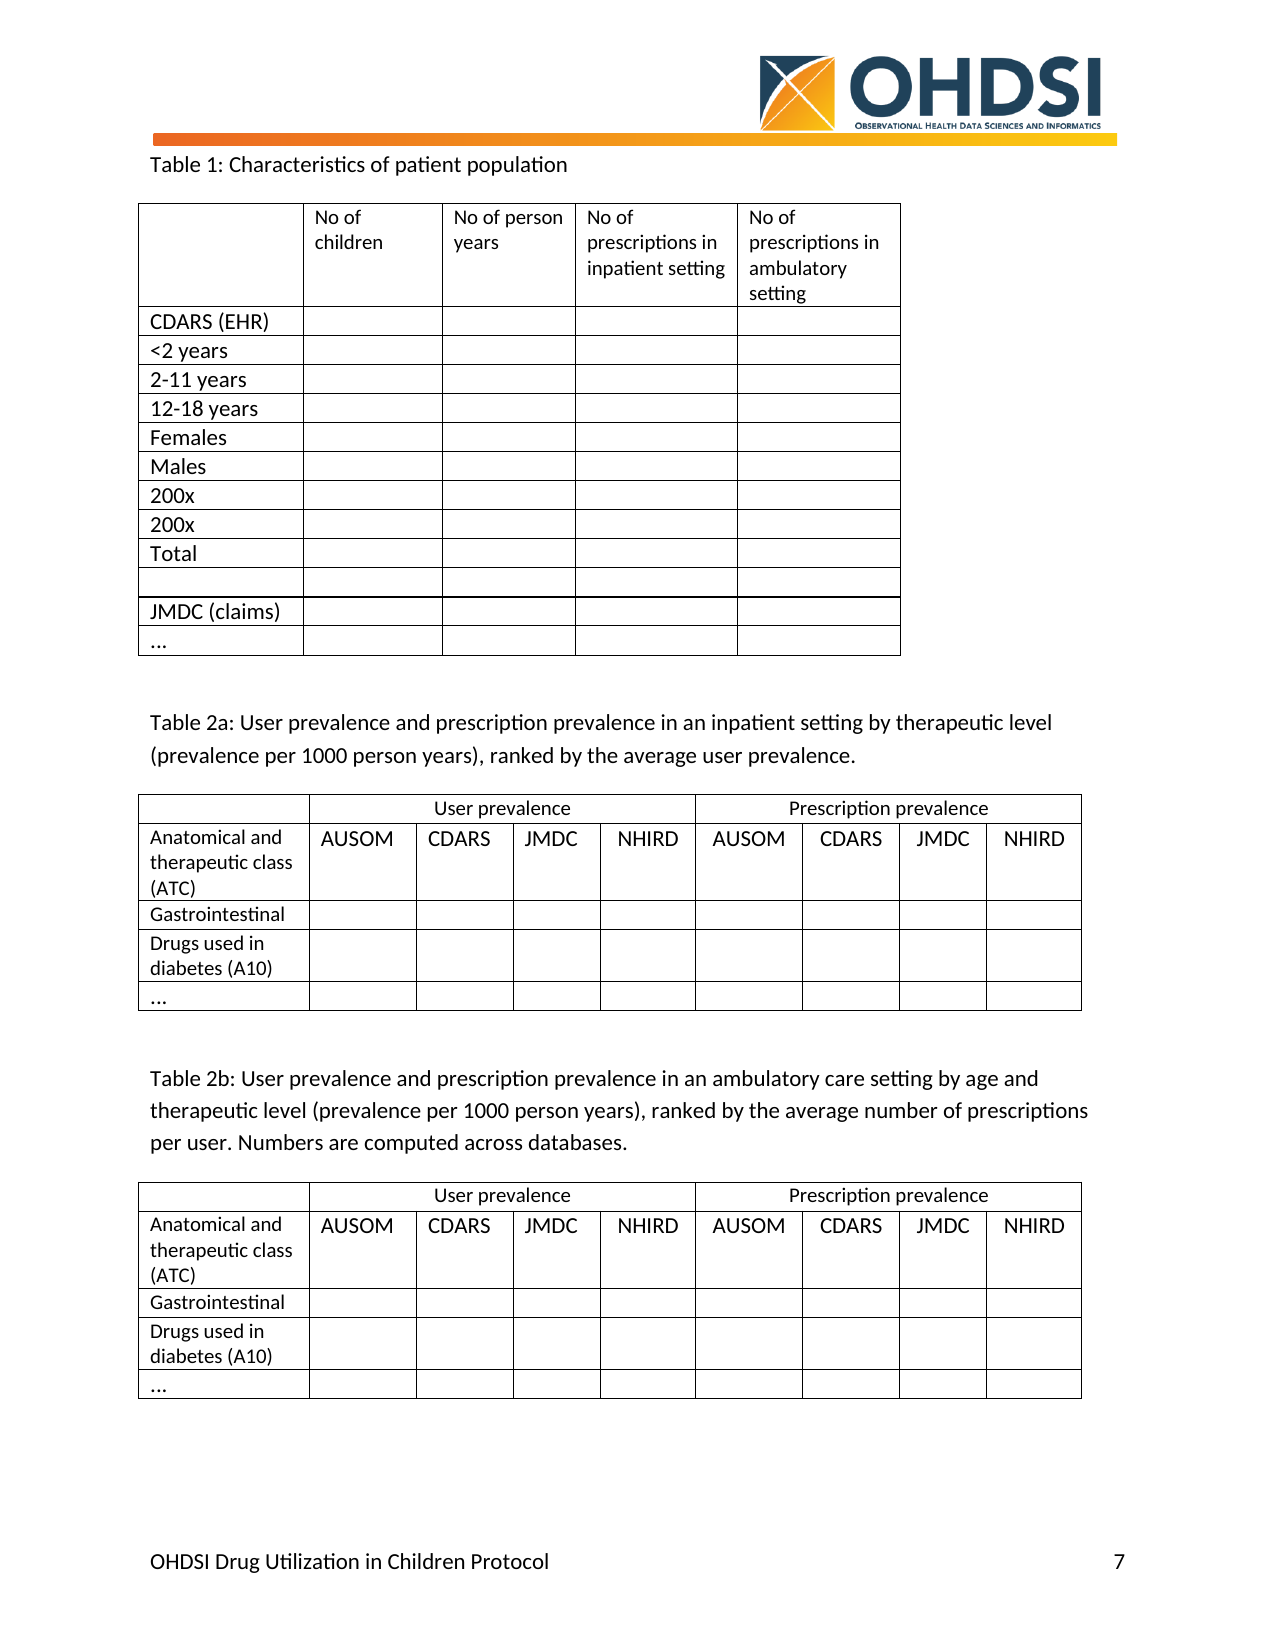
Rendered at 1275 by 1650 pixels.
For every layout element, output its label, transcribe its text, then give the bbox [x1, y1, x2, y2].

table_cell [738, 539, 900, 567]
table_cell [803, 1289, 899, 1317]
table_cell [443, 626, 575, 654]
table_cell CDARS [417, 824, 513, 900]
table_cell [601, 982, 695, 1010]
table_cell [139, 568, 303, 596]
table_cell JMDC [900, 824, 986, 900]
table_cell [803, 1370, 899, 1398]
table_cell [514, 1289, 600, 1317]
table_cell [576, 568, 737, 596]
table_cell [738, 365, 900, 393]
table_cell NHIRD [601, 1212, 695, 1288]
table_cell NHIRD [987, 1212, 1081, 1288]
table_cell [738, 568, 900, 596]
table_cell [576, 307, 737, 335]
table_cell [443, 394, 575, 422]
text Table 1: Characteristics of patient population [150, 150, 1125, 178]
table_cell [803, 930, 899, 981]
table_cell 12-18 years [139, 394, 303, 422]
table_cell [738, 452, 900, 480]
table_cell ... [139, 626, 303, 654]
table_cell [443, 510, 575, 538]
table_cell [417, 1318, 513, 1369]
table_cell [576, 598, 737, 625]
table_cell [900, 1289, 986, 1317]
table_cell [987, 982, 1081, 1010]
text Table 2b: User prevalence and prescription prevalence in an ambulatory care setting by age and therapeutic level (prevalence per 1000 person years), ranked by the average number of prescriptions per user. Numbers are computed across databases. [150, 1064, 1125, 1157]
table_cell [514, 901, 600, 929]
table_cell 200x [139, 510, 303, 538]
table_cell 2-11 years [139, 365, 303, 393]
table_cell [310, 982, 416, 1010]
table_cell Gastrointestinal [139, 1289, 309, 1317]
table_cell [417, 1289, 513, 1317]
table_cell [696, 1370, 802, 1398]
table_cell [304, 481, 442, 509]
table_cell [601, 1318, 695, 1369]
table_cell [696, 982, 802, 1010]
table_cell [304, 423, 442, 451]
table_cell [576, 452, 737, 480]
table_cell [696, 930, 802, 981]
table_cell NHIRD [987, 824, 1081, 900]
table_cell [304, 568, 442, 596]
table_cell [900, 901, 986, 929]
table_cell [987, 930, 1081, 981]
table_cell [304, 539, 442, 567]
table_cell [601, 1289, 695, 1317]
table_cell [304, 365, 442, 393]
table_cell [304, 307, 442, 335]
table_cell [900, 1318, 986, 1369]
table_cell [310, 1318, 416, 1369]
table_cell Males [139, 452, 303, 480]
table_cell JMDC [514, 1212, 600, 1288]
table_cell [304, 336, 442, 364]
table_cell NHIRD [601, 824, 695, 900]
table_cell [443, 568, 575, 596]
table_cell [514, 1370, 600, 1398]
table_cell [443, 539, 575, 567]
text Table 2a: User prevalence and prescription prevalence in an inpatient setting by therapeutic level (prevalence per 1000 person years), ranked by the average user prevalence. [150, 708, 1125, 769]
table_header No of prescriptions in inpatient setting [576, 204, 737, 306]
table_cell [696, 901, 802, 929]
table_header User prevalence [310, 1183, 695, 1211]
table_cell [803, 901, 899, 929]
table_cell [987, 1370, 1081, 1398]
table_header Prescription prevalence [696, 1183, 1081, 1211]
table_header No of person years [443, 204, 575, 306]
table_header [139, 1183, 309, 1211]
table_cell [310, 1370, 416, 1398]
table_cell AUSOM [310, 1212, 416, 1288]
table_cell [443, 481, 575, 509]
table_cell AUSOM [696, 824, 802, 900]
table_cell CDARS [417, 1212, 513, 1288]
picture [742, 42, 1118, 145]
table_cell [987, 1318, 1081, 1369]
table_header User prevalence [310, 795, 695, 823]
table_cell [576, 365, 737, 393]
table_cell AUSOM [310, 824, 416, 900]
table_cell [443, 336, 575, 364]
table_cell [576, 423, 737, 451]
table_cell Anatomical and therapeutic class (ATC) [139, 824, 309, 900]
table_cell Gastrointestinal [139, 901, 309, 929]
table_header No of prescriptions in ambulatory setting [738, 204, 900, 306]
table_cell [601, 901, 695, 929]
table_cell [900, 930, 986, 981]
table_cell [738, 423, 900, 451]
table_cell Drugs used in diabetes (A10) [139, 930, 309, 981]
table_cell [310, 930, 416, 981]
table_cell [738, 394, 900, 422]
table_cell ... [139, 1370, 309, 1398]
table_cell AUSOM [696, 1212, 802, 1288]
table_cell Females [139, 423, 303, 451]
table_cell [310, 1289, 416, 1317]
table_cell [310, 901, 416, 929]
table_cell [417, 1370, 513, 1398]
table_cell 200x [139, 481, 303, 509]
table_cell Anatomical and therapeutic class (ATC) [139, 1212, 309, 1288]
table_cell [443, 423, 575, 451]
table_cell [900, 1370, 986, 1398]
table_cell [803, 1318, 899, 1369]
table_cell [443, 452, 575, 480]
table_cell [576, 481, 737, 509]
table_cell [738, 626, 900, 654]
table_cell [987, 901, 1081, 929]
table_cell [417, 982, 513, 1010]
table_cell [417, 901, 513, 929]
table_cell [696, 1289, 802, 1317]
table_cell [514, 982, 600, 1010]
table_cell [696, 1318, 802, 1369]
table_cell Total [139, 539, 303, 567]
table_cell [443, 598, 575, 625]
table_cell [738, 307, 900, 335]
table_cell [601, 1370, 695, 1398]
table_cell [417, 930, 513, 981]
table_cell JMDC [900, 1212, 986, 1288]
table_cell [443, 307, 575, 335]
table_cell [601, 930, 695, 981]
table_cell [304, 510, 442, 538]
table_header [139, 795, 309, 823]
table_cell <2 years [139, 336, 303, 364]
table_cell [738, 598, 900, 625]
table_cell CDARS [803, 1212, 899, 1288]
table_cell [304, 598, 442, 625]
table_cell [514, 930, 600, 981]
table_cell CDARS (EHR) [139, 307, 303, 335]
table_cell JMDC (claims) [139, 598, 303, 625]
table_cell [304, 626, 442, 654]
table_cell ... [139, 982, 309, 1010]
table_cell [576, 510, 737, 538]
table_cell [576, 539, 737, 567]
table_cell [514, 1318, 600, 1369]
table_cell [987, 1289, 1081, 1317]
table_cell [443, 365, 575, 393]
table_header [139, 204, 303, 306]
table_cell [900, 982, 986, 1010]
table_cell [304, 452, 442, 480]
table_cell [738, 481, 900, 509]
table_cell CDARS [803, 824, 899, 900]
table_cell [738, 336, 900, 364]
table_cell [576, 626, 737, 654]
table_cell Drugs used in diabetes (A10) [139, 1318, 309, 1369]
table_cell [576, 336, 737, 364]
table_header Prescription prevalence [696, 795, 1081, 823]
table_cell [803, 982, 899, 1010]
table_header No of children [304, 204, 442, 306]
table_cell [738, 510, 900, 538]
table_cell [576, 394, 737, 422]
table_cell [304, 394, 442, 422]
table_cell JMDC [514, 824, 600, 900]
